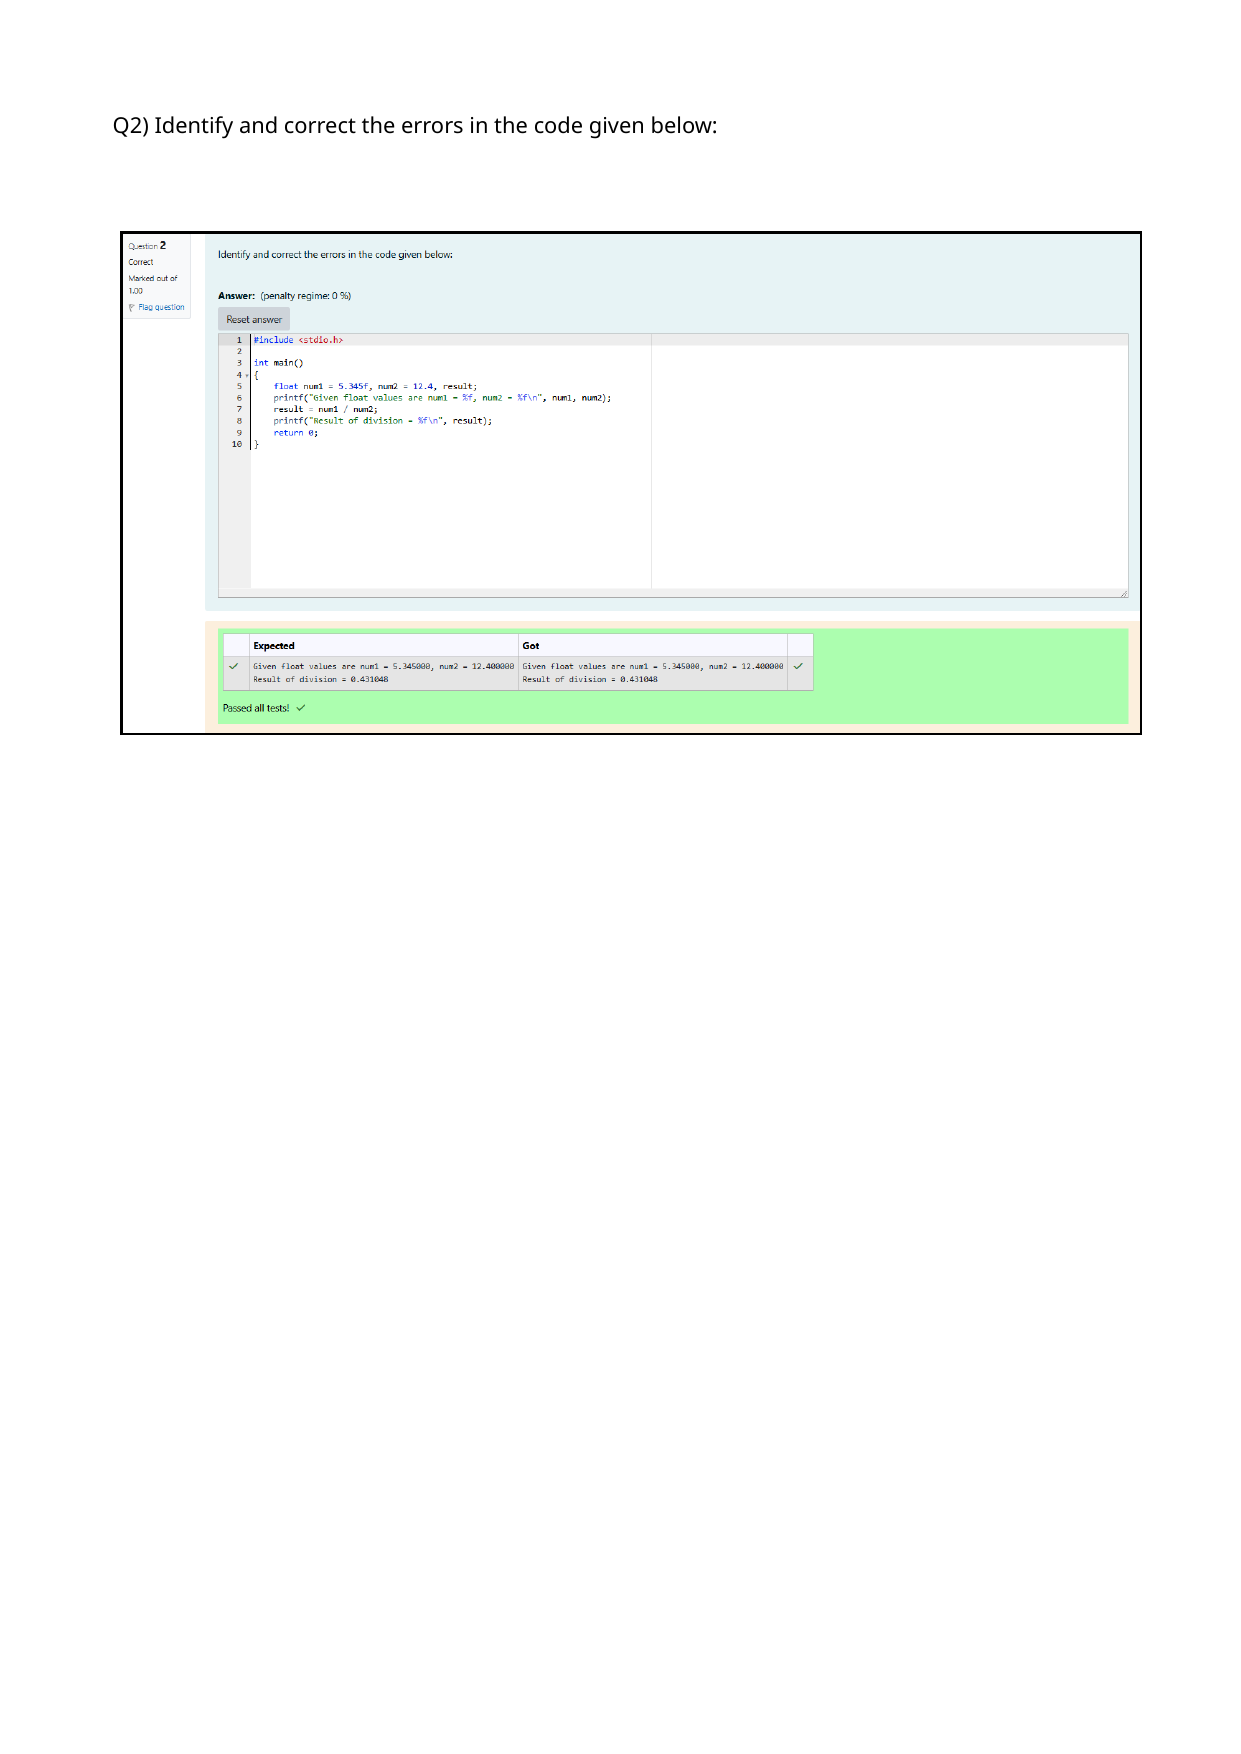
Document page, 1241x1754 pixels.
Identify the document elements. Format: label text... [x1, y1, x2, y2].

picture [123, 234, 1140, 733]
text Q2) Identify and correct the errors in the code given below: [112, 110, 1128, 140]
